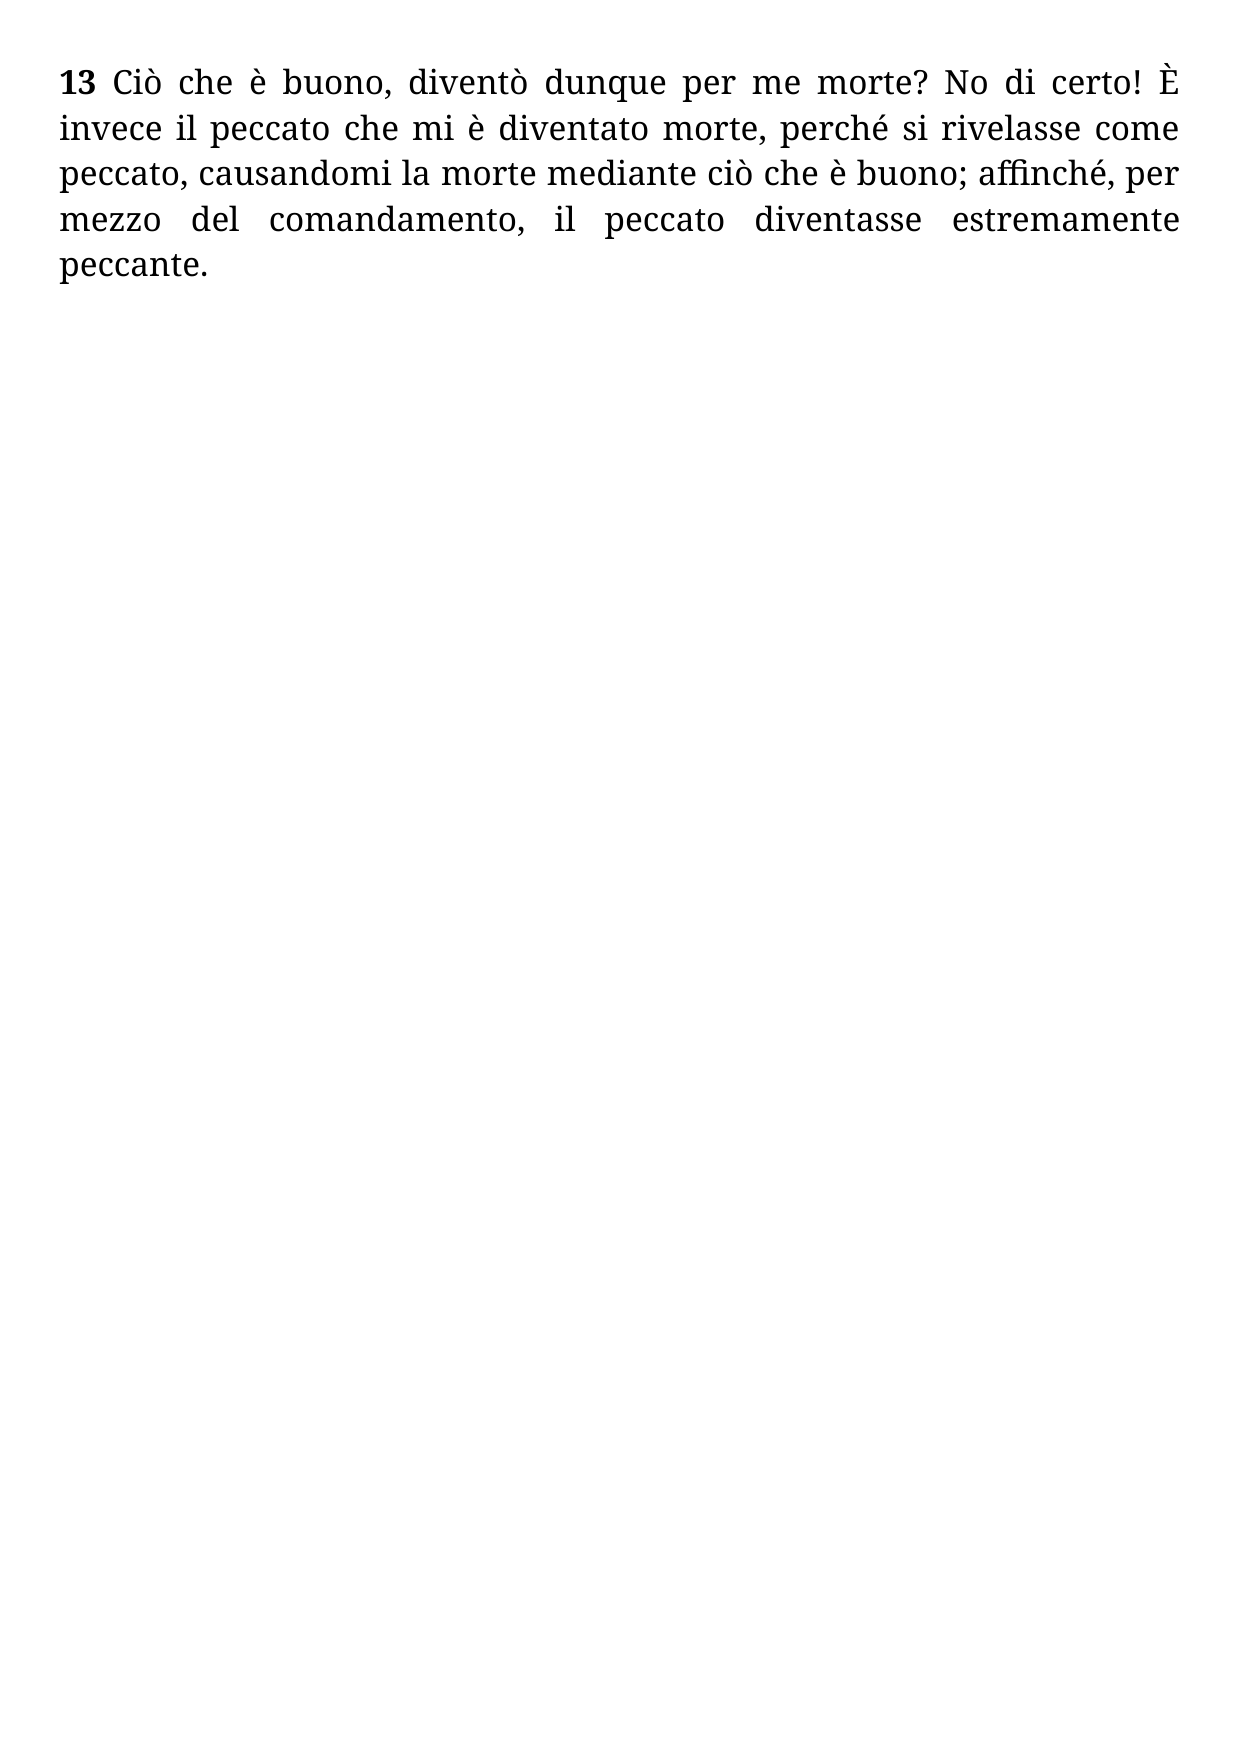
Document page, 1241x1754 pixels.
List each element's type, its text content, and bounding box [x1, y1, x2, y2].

text 13 Ciò che è buono, diventò dunque per me morte? No di certo! È invece il peccato che mi è diventato morte, perché si rivelasse come peccato, causandomi la morte mediante ciò che è buono; affinché, per mezzo del comandamento, il peccato diventasse estremamente peccante. [59, 59, 1181, 286]
